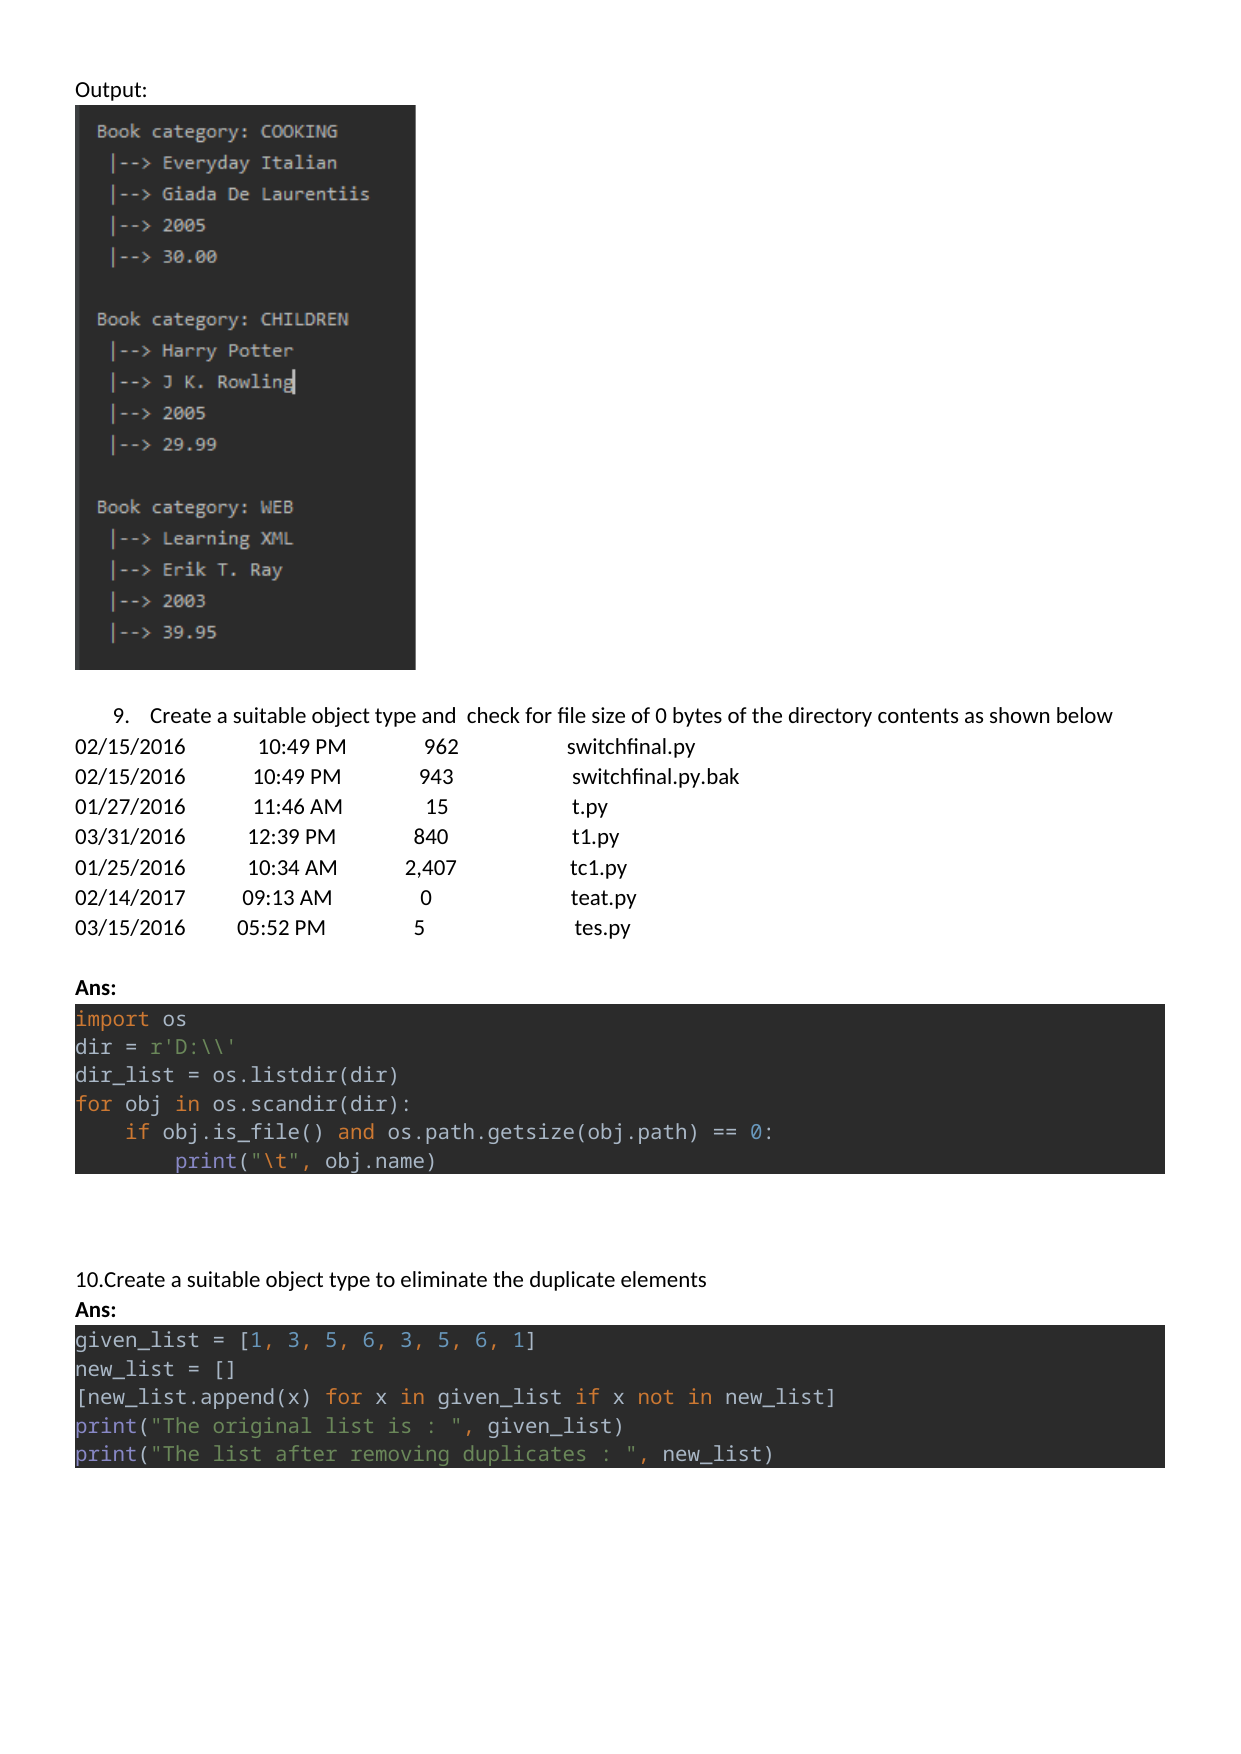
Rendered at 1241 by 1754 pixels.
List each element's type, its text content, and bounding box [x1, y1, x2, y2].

text 01/27/2016 11:46 AM 15 t.py [75, 792, 1165, 820]
picture [75, 105, 416, 670]
text Ans: [75, 1295, 1165, 1323]
list Create a suitable object type and check for file size of 0 bytes of the directory contents as shown below [112, 702, 1165, 730]
text 10.Create a suitable object type to eliminate the duplicate elements [75, 1265, 1165, 1293]
text 02/14/2017 09:13 AM 0 teat.py [75, 883, 1165, 911]
text given_list = [1, 3, 5, 6, 3, 5, 6, 1] new_list = [] [new_list.append(x) for x in given_list if x not in new_list] print("The original list is : ", given_list) print("The list after removing duplicates : ", new_list) [75, 1325, 1165, 1468]
text 02/15/2016 10:49 PM 962 switchfinal.py [75, 732, 1165, 760]
text 01/25/2016 10:34 AM 2,407 tc1.py [75, 853, 1165, 881]
text 02/15/2016 10:49 PM 943 switchfinal.py.bak [75, 762, 1165, 790]
text 03/31/2016 12:39 PM 840 t1.py [75, 822, 1165, 851]
text Output: [75, 75, 1165, 103]
text Ans: [75, 973, 1165, 1002]
text 03/15/2016 05:52 PM 5 tes.py [75, 913, 1165, 941]
text import os dir = r'D:\\' dir_list = os.listdir(dir) for obj in os.scandir(dir): if obj.is_file() and os.path.getsize(obj.path) == 0: print("\t", obj.name) [75, 1004, 1165, 1174]
